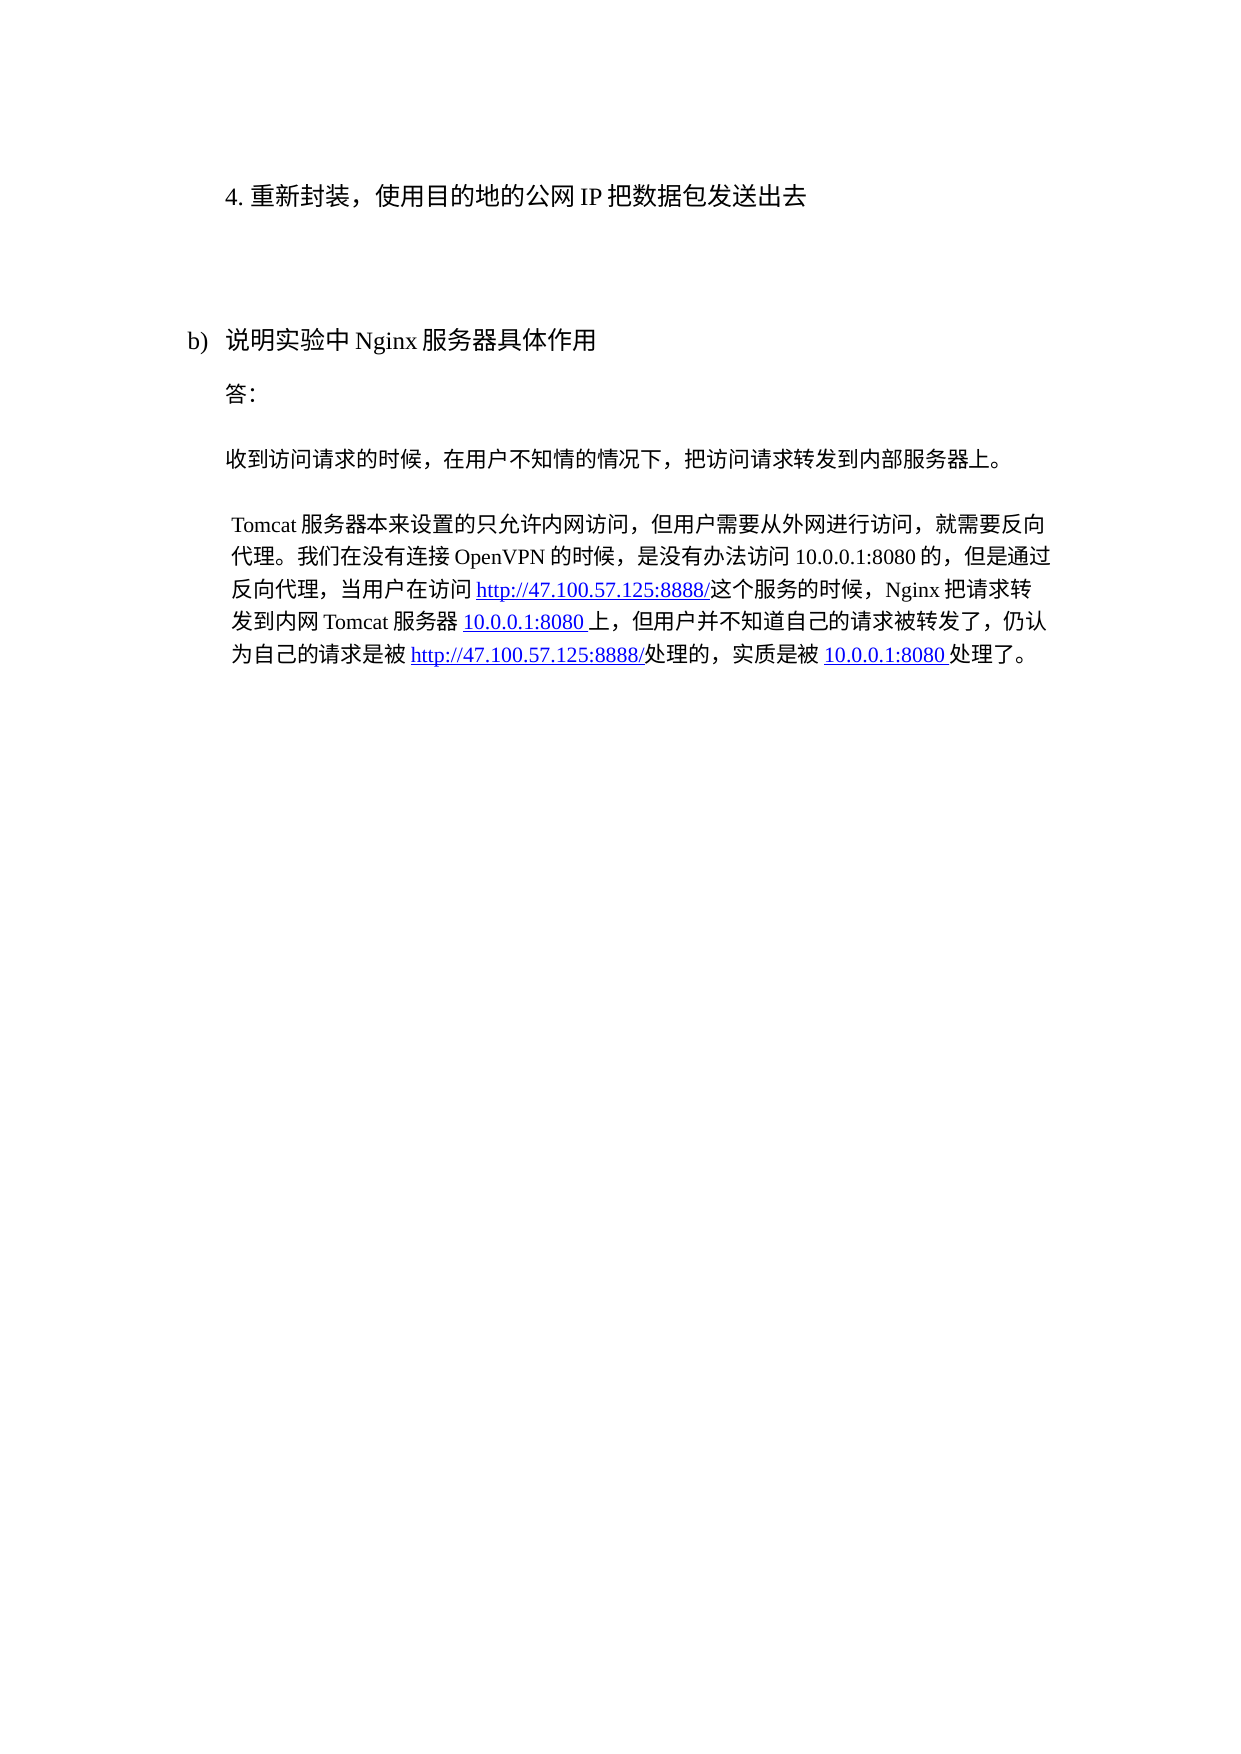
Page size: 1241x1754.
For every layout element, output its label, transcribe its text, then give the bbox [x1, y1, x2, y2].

text 4. 重新封装，使用目的地的公网IP把数据包发送出去 [225, 162, 1053, 227]
text 收到访问请求的时候，在用户不知情的情况下，把访问请求转发到内部服务器上。 [225, 441, 1053, 474]
text Tomcat服务器本来设置的只允许内网访问，但用户需要从外网进行访问，就需要反向代理。我们在没有连接OpenVPN的时候，是没有办法访问10.0.0.1:8080的，但是通过反向代理，当用户在访问http://47.100.57.125:8888/这个服务的时候，Nginx把请求转发到内网Tomcat服务器10.0.0.1:8080上，但用户并不知道自己的请求被转发了，仍认为自己的请求是被http://47.100.57.125:8888/处理的，实质是被10.0.0.1:8080处理了。 [231, 506, 1053, 669]
list 说明实验中Nginx服务器具体作用 [187, 306, 1053, 371]
text 答： [225, 376, 1053, 409]
